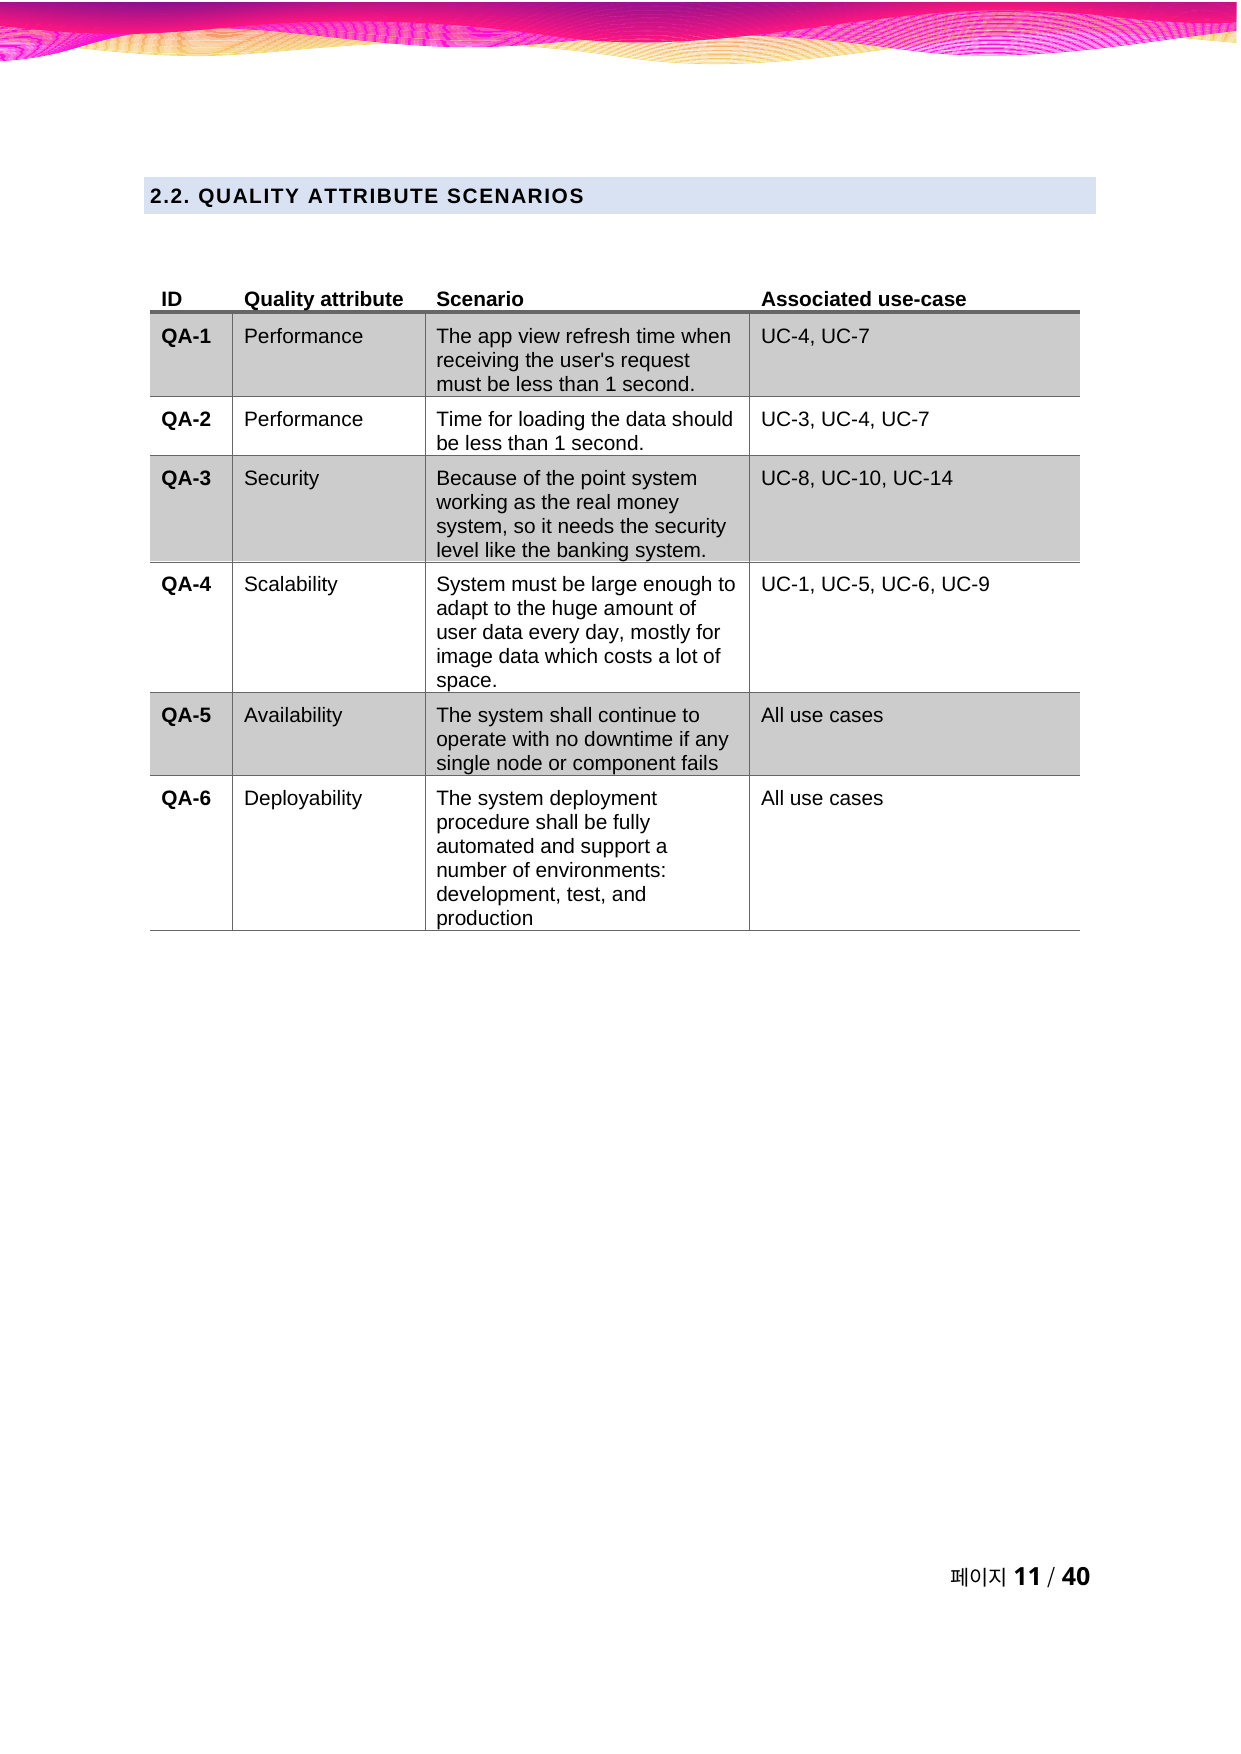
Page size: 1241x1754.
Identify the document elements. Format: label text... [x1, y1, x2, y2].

table_cell The app view refresh time when receiving the user's request must be less than 1 second. [426, 314, 749, 396]
table_cell Performance [233, 397, 425, 454]
table_cell UC-3, UC-4, UC-7 [750, 397, 1080, 454]
table_header Quality attribute [233, 276, 425, 310]
table_cell Deployability [233, 776, 425, 929]
table_cell UC-1, UC-5, UC-6, UC-9 [750, 563, 1080, 692]
table_cell UC-4, UC-7 [750, 314, 1080, 396]
table_header Associated use-case [750, 276, 1080, 310]
table_cell QA-2 [150, 397, 232, 454]
table_cell The system deployment procedure shall be fully automated and support a number of environments: development, test, and production [426, 776, 749, 929]
table_cell All use cases [750, 693, 1080, 775]
table_cell Security [233, 456, 425, 561]
table_cell The system shall continue to operate with no downtime if any single node or component fails [426, 693, 749, 775]
table_cell QA-4 [150, 563, 232, 692]
table_cell Performance [233, 314, 425, 396]
table_cell UC-8, UC-10, UC-14 [750, 456, 1080, 561]
table_cell Because of the point system working as the real money system, so it needs the security level like the banking system. [426, 456, 749, 561]
table_cell Scalability [233, 563, 425, 692]
table_cell System must be large enough to adapt to the huge amount of user data every day, mostly for image data which costs a lot of space. [426, 563, 749, 692]
table_cell QA-3 [150, 456, 232, 561]
table_cell Time for loading the data should be less than 1 second. [426, 397, 749, 454]
table_header Scenario [425, 276, 749, 310]
table_cell QA-6 [150, 776, 232, 929]
subtitle 2.2. Quality attribute scenarios [150, 184, 1090, 207]
table_cell QA-5 [150, 693, 232, 775]
table_cell All use cases [750, 776, 1080, 929]
table_cell QA-1 [150, 314, 232, 396]
table_header ID [150, 276, 233, 310]
table_cell Availability [233, 693, 425, 775]
